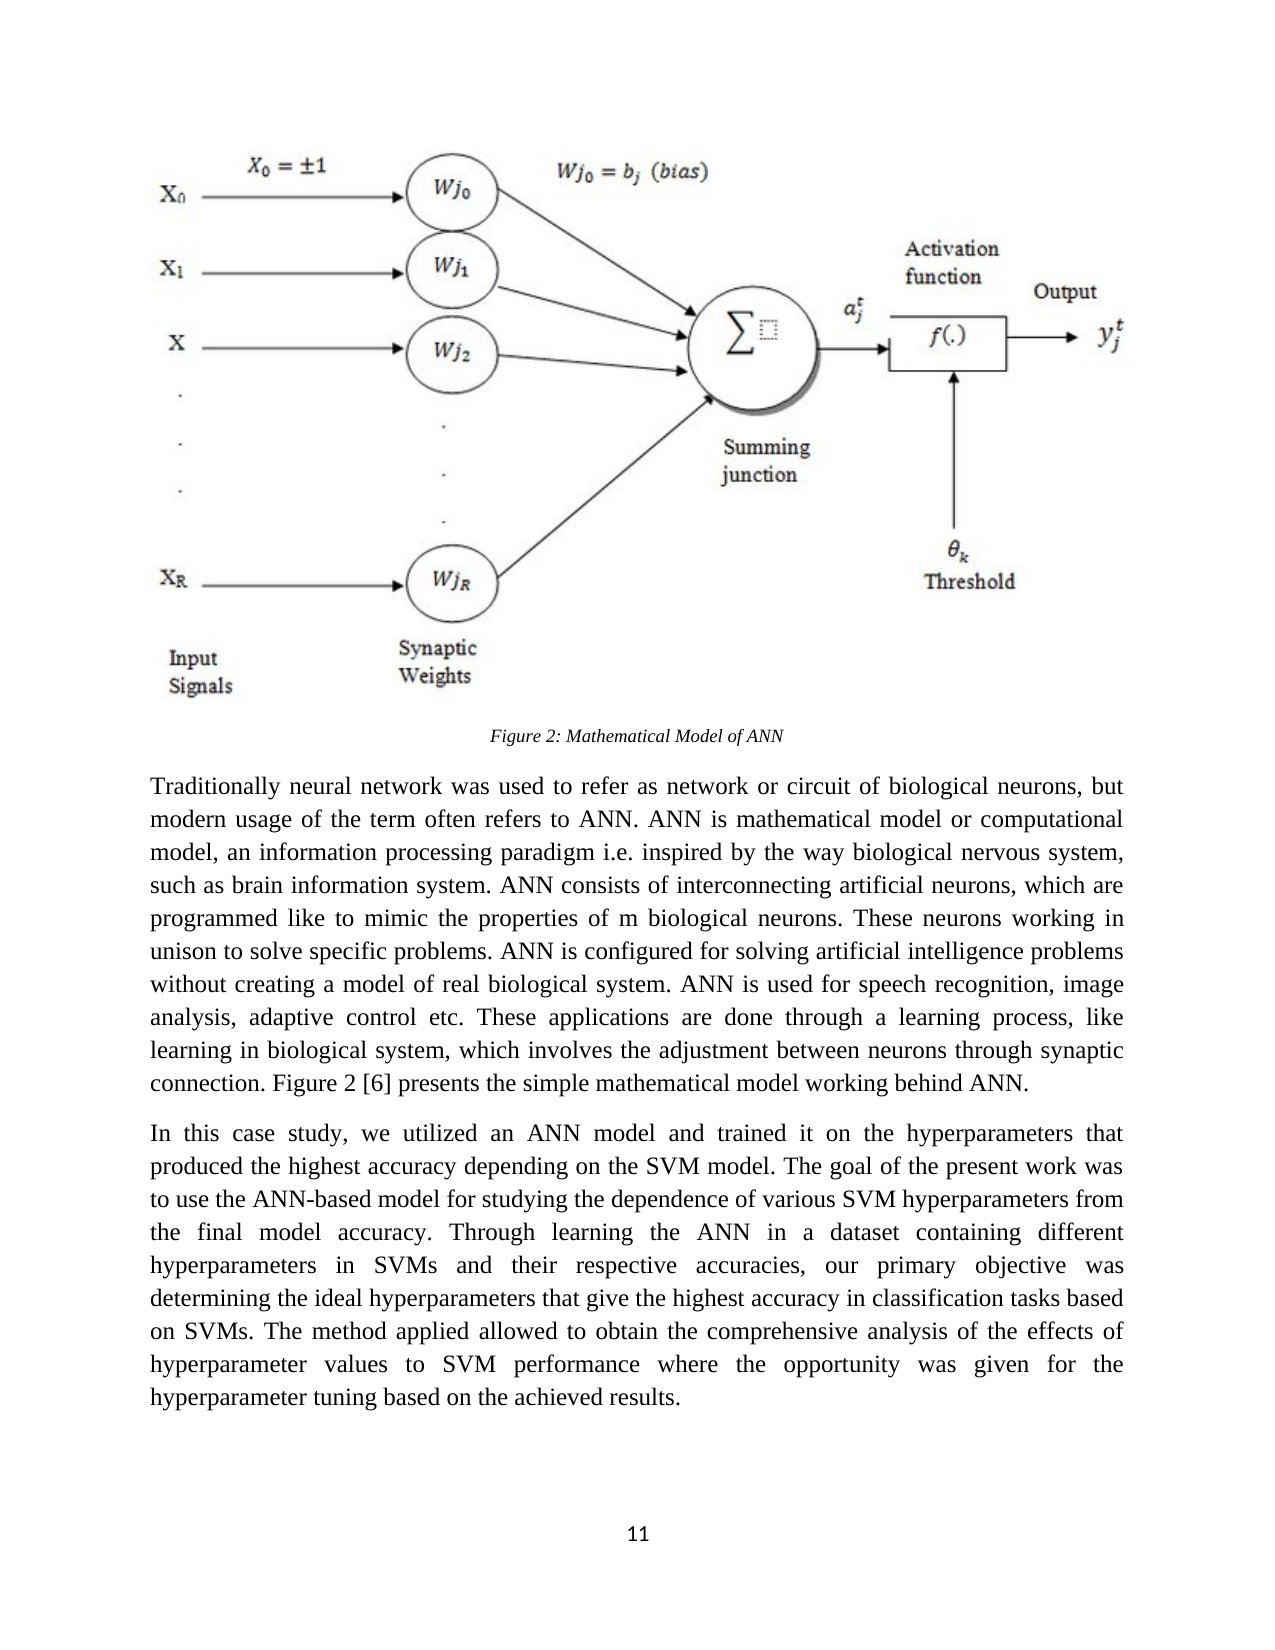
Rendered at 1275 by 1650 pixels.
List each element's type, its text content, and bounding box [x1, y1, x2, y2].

text In this case study, we utilized an ANN model and trained it on the hyperparameters that produced the highest accuracy depending on the SVM model. The goal of the present work was to use the ANN-based model for studying the dependence of various SVM hyperparameters from the final model accuracy. Through learning the ANN in a dataset containing different hyperparameters in SVMs and their respective accuracies, our primary objective was determining the ideal hyperparameters that give the highest accuracy in classification tasks based on SVMs. The method applied allowed to obtain the comprehensive analysis of the effects of hyperparameter values to SVM performance where the opportunity was given for the hyperparameter tuning based on the achieved results. [150, 1118, 1125, 1411]
text Traditionally neural network was used to refer as network or circuit of biological neurons, but modern usage of the term often refers to ANN. ANN is mathematical model or computational model, an information processing paradigm i.e. inspired by the way biological nervous system, such as brain information system. ANN consists of interconnecting artificial neurons, which are programmed like to mimic the properties of m biological neurons. These neurons working in unison to solve specific problems. ANN is configured for solving artificial intelligence problems without creating a model of real biological system. ANN is used for speech recognition, image analysis, adaptive control etc. These applications are done through a learning process, like learning in biological system, which involves the adjustment between neurons through synaptic connection. Figure 2 [6] presents the simple mathematical model working behind ANN. [150, 771, 1125, 1097]
picture [150, 150, 1125, 705]
text Figure 2: Mathematical Model of ANN [150, 725, 1125, 747]
